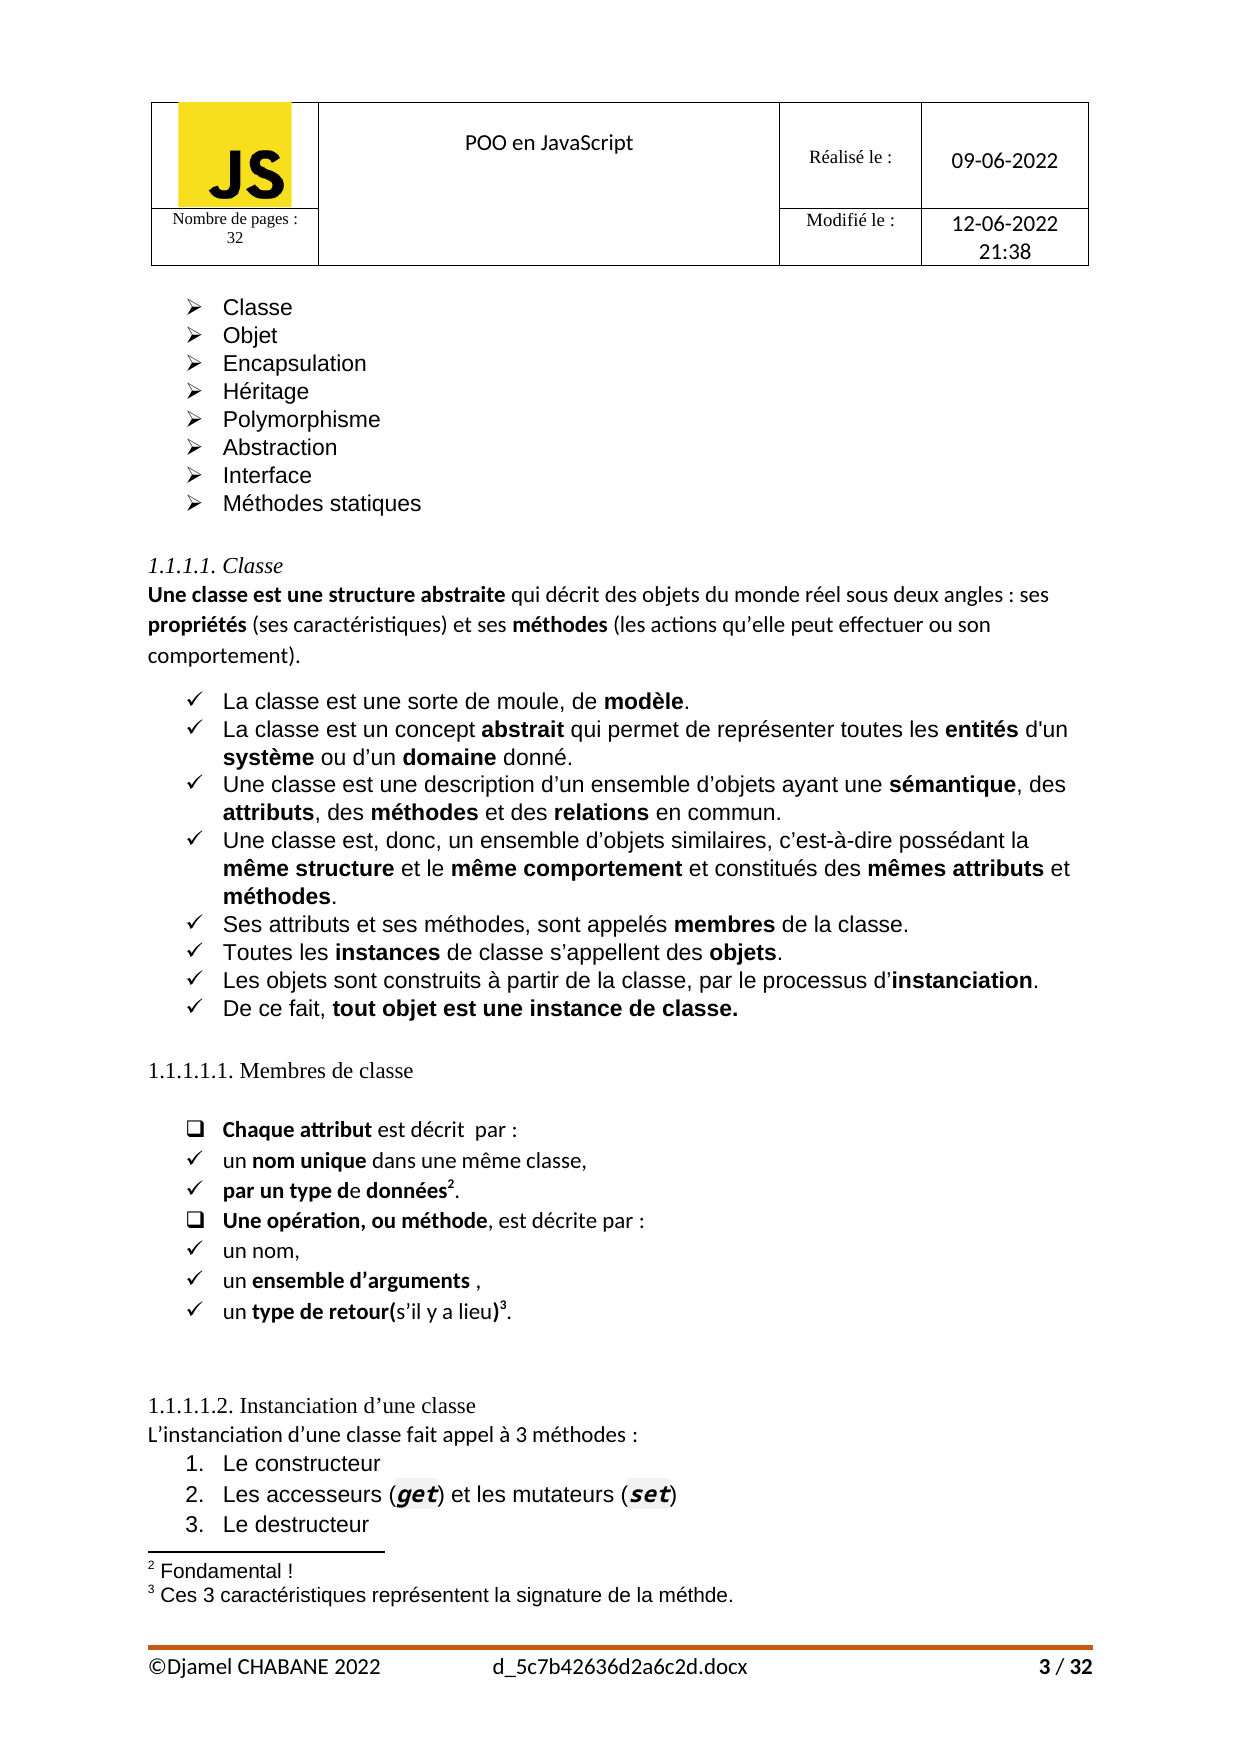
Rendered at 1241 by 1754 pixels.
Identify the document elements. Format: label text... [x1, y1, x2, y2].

list Ses attributs et ses méthodes, sont appelés membres de la classe. [185, 911, 1093, 937]
list Le destructeur [185, 1511, 1093, 1538]
list La classe est un concept abstrait qui permet de représenter toutes les entités d'un système ou d’un domaine donné. [185, 716, 1093, 770]
list Objet [185, 322, 1093, 348]
list Héritage [185, 378, 1093, 404]
list Classe [185, 294, 1093, 321]
list un nom unique dans une même classe, [185, 1146, 1093, 1174]
picture [178, 102, 292, 207]
text Une classe est une structure abstraite qui décrit des objets du monde réel sous deux angles : ses propriétés (ses caractéristiques) et ses méthodes (les actions qu’elle peut effectuer ou son comportement). [148, 580, 1093, 669]
list un type de retour(s’il y a lieu). [185, 1297, 1093, 1325]
list par un type de données. [185, 1176, 1093, 1204]
list Chaque attribut est décrit par : [185, 1116, 1093, 1144]
list un nom, [185, 1236, 1093, 1264]
list Le constructeur [185, 1450, 1093, 1477]
list La classe est une sorte de moule, de modèle. [185, 688, 1093, 714]
list un ensemble d’arguments , [185, 1267, 1093, 1295]
list Une classe est, donc, un ensemble d’objets similaires, c’est-à-dire possédant la même structure et le même comportement et constitués des mêmes attributs et méthodes. [185, 827, 1093, 909]
subtitle Membres de classe [148, 1057, 1093, 1083]
list Encapsulation [185, 350, 1093, 376]
list Interface [185, 462, 1093, 488]
list Les objets sont construits à partir de la classe, par le processus d’instanciation. [185, 967, 1093, 993]
list De ce fait, tout objet est une instance de classe. [185, 995, 1093, 1021]
list Toutes les instances de classe s’appellent des objets. [185, 939, 1093, 965]
list Une opération, ou méthode, est décrite par : [185, 1206, 1093, 1234]
list Les accesseurs (get) et les mutateurs (set) [669, 1478, 1093, 1509]
text L’instanciation d’une classe fait appel à 3 méthodes : [148, 1420, 1093, 1448]
list Une classe est une description d’un ensemble d’objets ayant une sémantique, des attributs, des méthodes et des relations en commun. [185, 771, 1093, 826]
list Les accesseurs (get) et les mutateurs (set) [437, 1478, 628, 1509]
list Polymorphisme [185, 406, 1093, 432]
list Les accesseurs (get) et les mutateurs (set) [185, 1478, 396, 1509]
subtitle Classe [148, 552, 1093, 578]
list Méthodes statiques [185, 489, 1093, 516]
list Abstraction [185, 434, 1093, 460]
subtitle Instanciation d’une classe [148, 1392, 1093, 1418]
